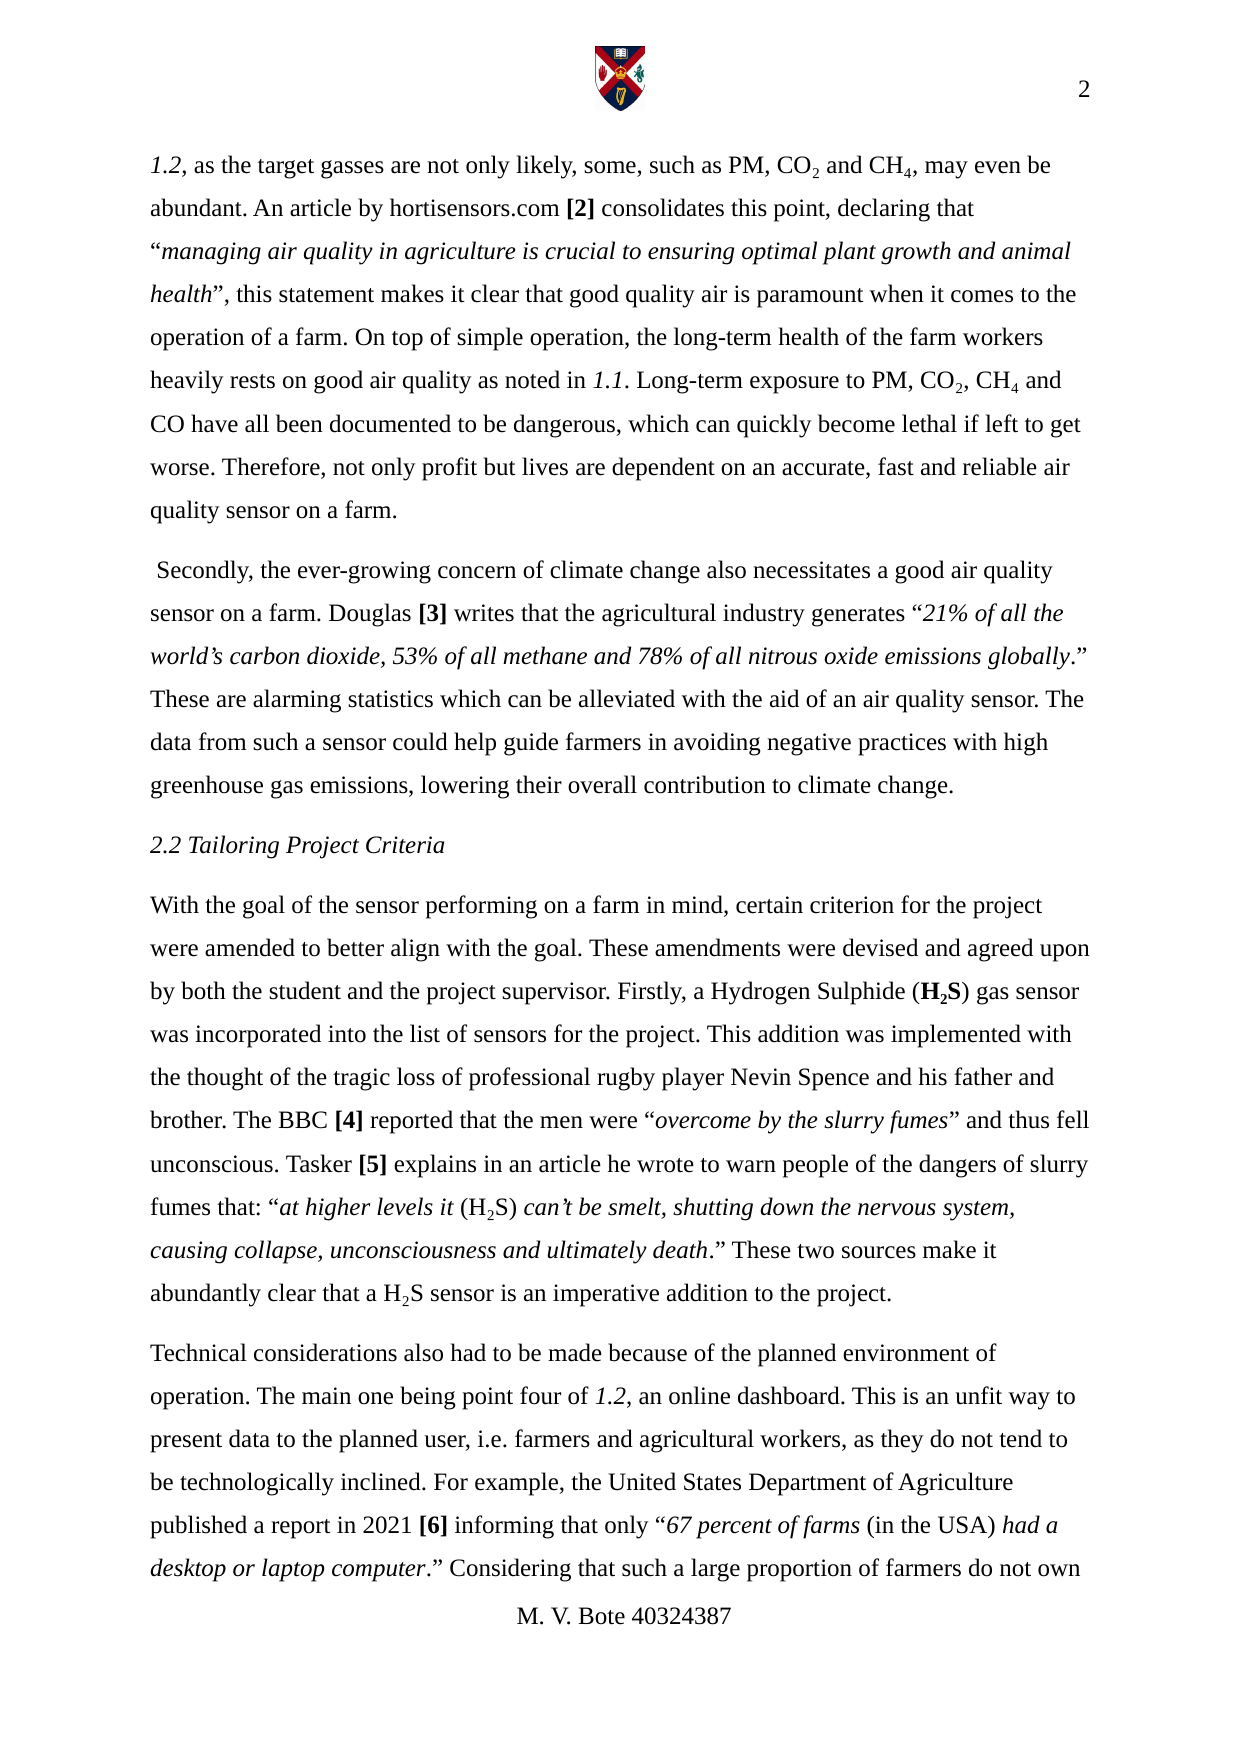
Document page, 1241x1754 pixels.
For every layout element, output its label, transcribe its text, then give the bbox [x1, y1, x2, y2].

text 2.2 Tailoring Project Criteria [150, 830, 1090, 859]
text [150, 1338, 1090, 1582]
picture [595, 46, 645, 111]
text With the goal of the sensor performing on a farm in mind, certain criterion for the project were amended to better align with the goal. These amendments were devised and agreed upon by both the student and the project supervisor. Firstly, a Hydrogen Sulphide (H₂S) gas sensor was incorporated into the list of sensors for the project. This addition was implemented with the thought of the tragic loss of professional rugby player Nevin Spence and his father and brother. The BBC [4] reported that the men were “overcome by the slurry fumes” and thus fell unconscious. Tasker [5] explains in an article he wrote to warn people of the dangers of slurry fumes that: “at higher levels it (H₂S) can’t be smelt, shutting down the nervous system, causing collapse, unconsciousness and ultimately death.” These two sources make it abundantly clear that a H₂S sensor is an imperative addition to the project. [150, 890, 1090, 1307]
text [150, 150, 1090, 524]
text Secondly, the ever-growing concern of climate change also necessitates a good air quality sensor on a farm. Douglas [3] writes that the agricultural industry generates “21% of all the world’s carbon dioxide, 53% of all methane and 78% of all nitrous oxide emissions globally.” These are alarming statistics which can be alleviated with the aid of an air quality sensor. The data from such a sensor could help guide farmers in avoiding negative practices with high greenhouse gas emissions, lowering their overall contribution to climate change. [150, 555, 1090, 799]
